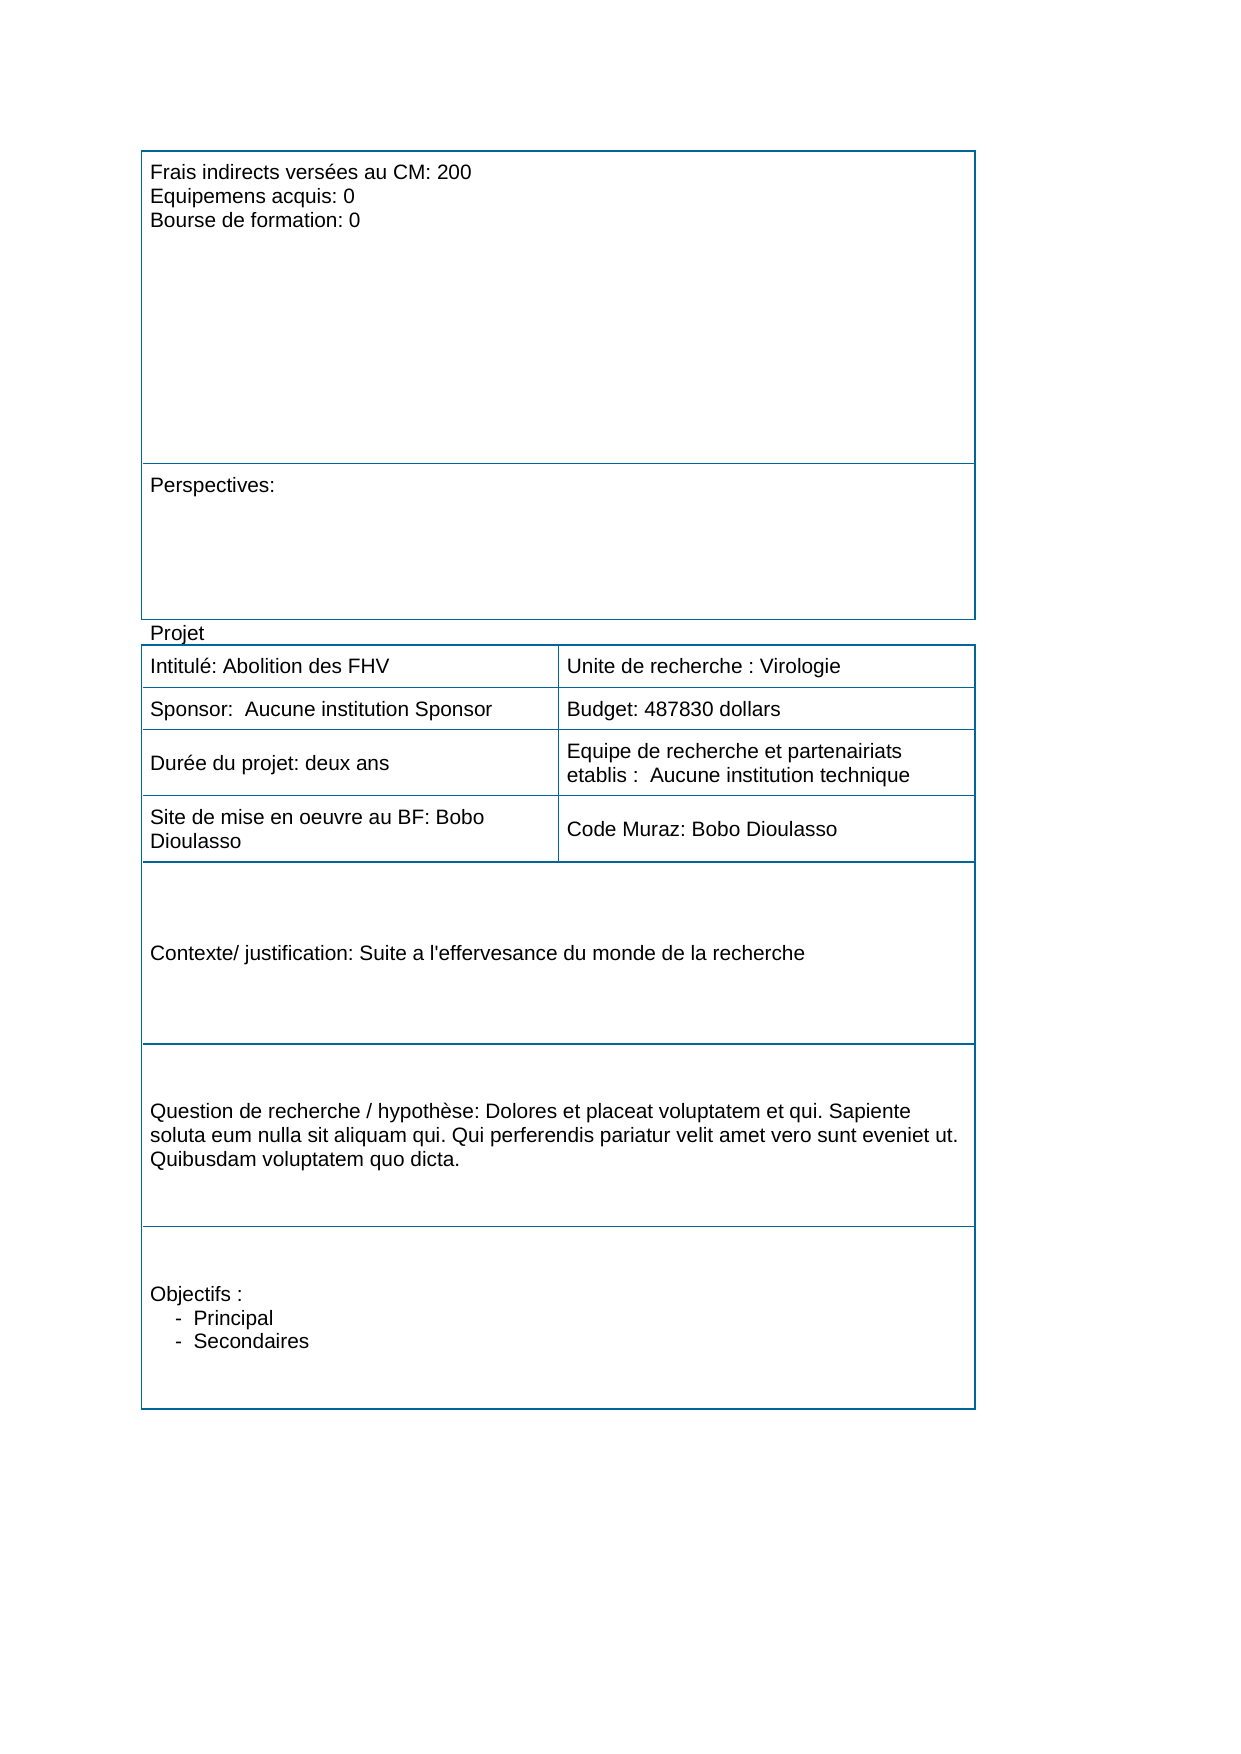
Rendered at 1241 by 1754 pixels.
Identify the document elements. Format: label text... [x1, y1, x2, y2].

table_cell Perspectives: [142, 464, 974, 619]
text Projet [150, 620, 1090, 644]
table_cell Question de recherche / hypothèse: Dolores et placeat voluptatem et qui. Sapiente soluta eum nulla sit aliquam qui. Qui perferendis pariatur velit amet vero sunt eveniet ut. Quibusdam voluptatem quo dicta. [142, 1044, 974, 1226]
table_cell Code Muraz: Bobo Dioulasso [559, 796, 974, 861]
table_cell Contexte/ justification: Suite a l'effervesance du monde de la recherche [142, 862, 974, 1043]
table_cell Site de mise en oeuvre au BF: Bobo Dioulasso [142, 796, 558, 861]
table_cell Objectifs : - Principal - Secondaires [142, 1227, 974, 1408]
table_header Intitulé: Abolition des FHV [142, 646, 558, 686]
table_header Unite de recherche : Virologie [559, 646, 974, 686]
table_cell Equipe de recherche et partenairiats etablis : Aucune institution technique [559, 730, 974, 795]
table_cell Durée du projet: deux ans [142, 730, 558, 795]
table_cell Frais indirects versées au CM: 200 Equipemens acquis: 0 Bourse de formation: 0 [142, 152, 974, 462]
table_cell Sponsor: Aucune institution Sponsor [142, 688, 558, 729]
table_cell Budget: 487830 dollars [559, 688, 974, 729]
